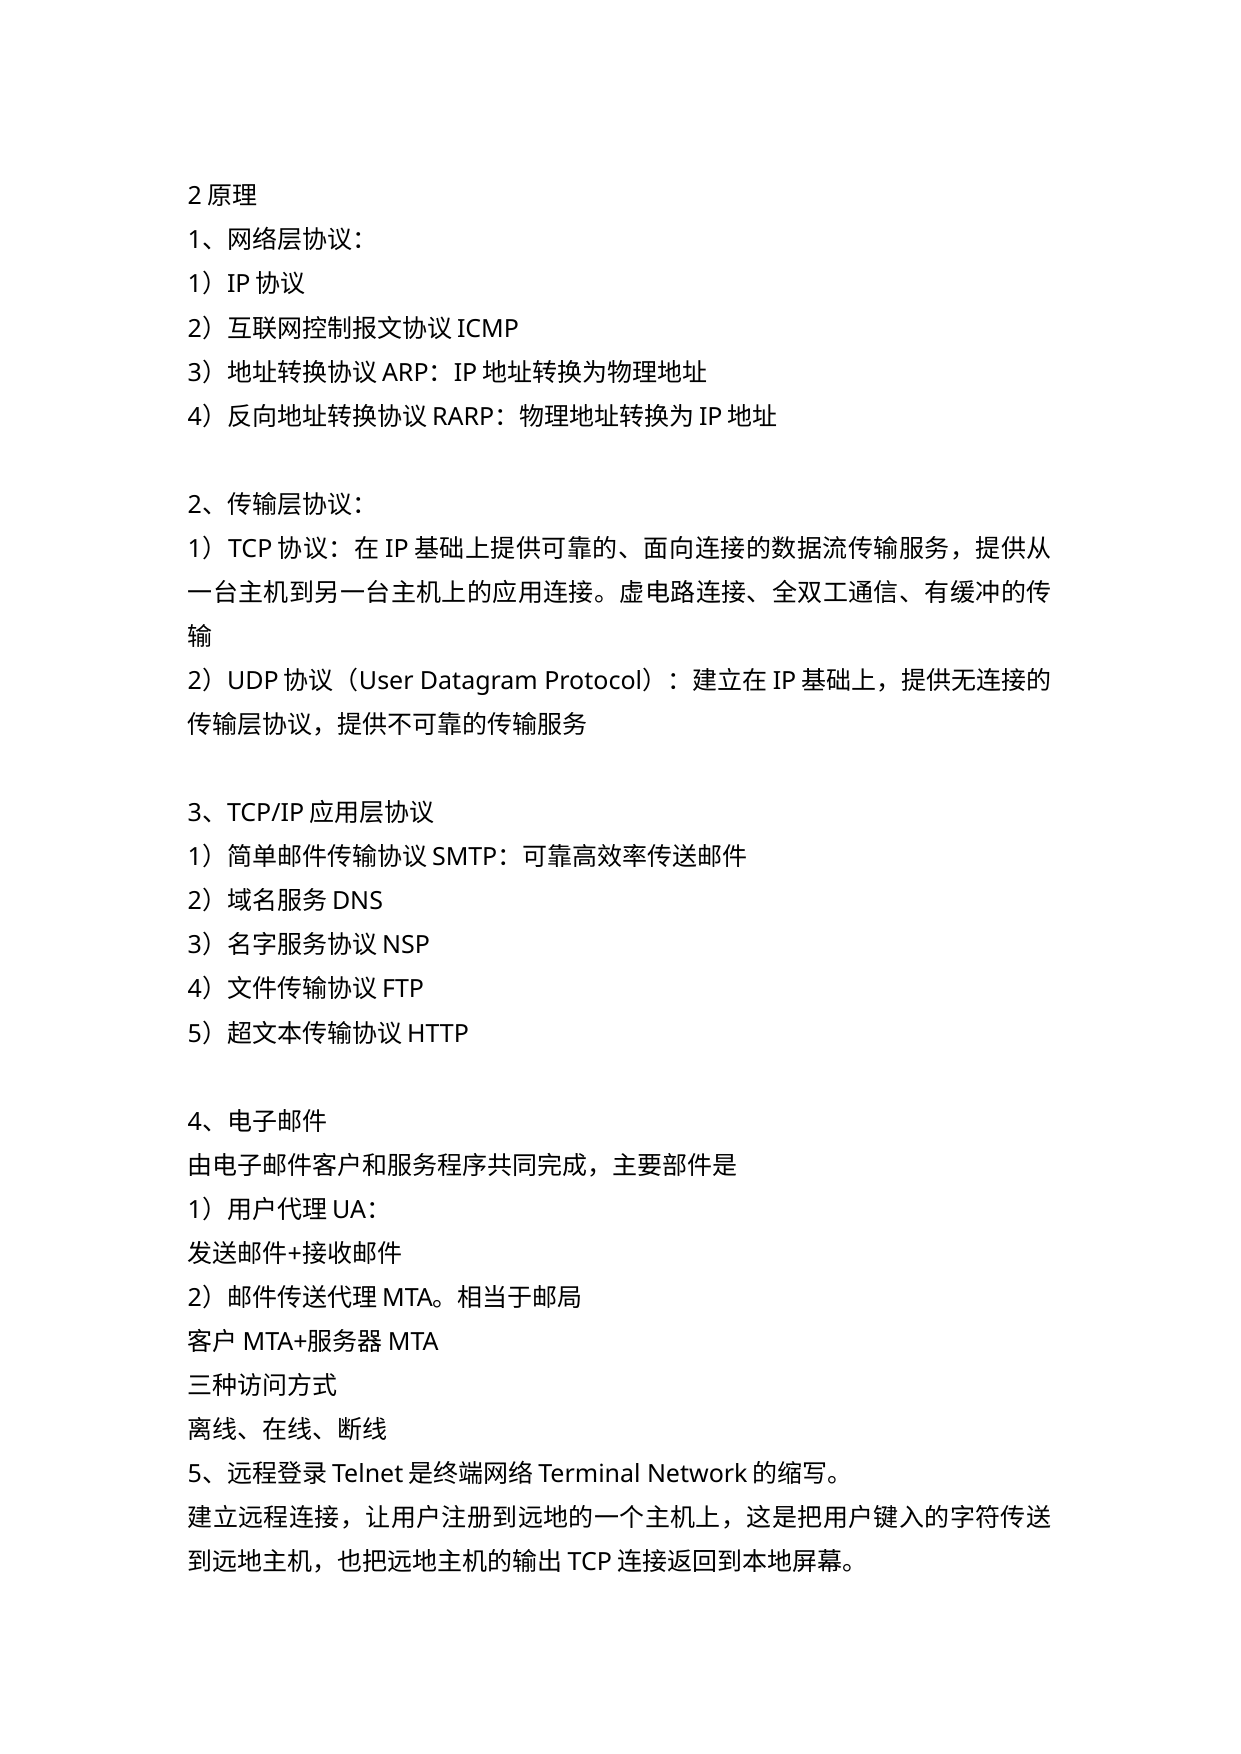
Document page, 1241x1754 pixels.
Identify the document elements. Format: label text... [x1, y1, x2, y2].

text 3、TCP/IP应用层协议 [187, 789, 1053, 833]
text 1）IP协议 [187, 260, 1053, 304]
text 5）超文本传输协议HTTP [187, 1009, 1053, 1053]
text 5、远程登录Telnet是终端网络Terminal Network的缩写。 [187, 1450, 1053, 1494]
text 发送邮件+接收邮件 [187, 1229, 1053, 1273]
text 三种访问方式 [187, 1362, 1053, 1406]
text 2）邮件传送代理MTA。相当于邮局 [187, 1273, 1053, 1318]
text 离线、在线、断线 [187, 1406, 1053, 1450]
text 2、传输层协议： [187, 480, 1053, 524]
text 1）简单邮件传输协议SMTP：可靠高效率传送邮件 [187, 833, 1053, 877]
text 建立远程连接，让用户注册到远地的一个主机上，这是把用户键入的字符传送到远地主机，也把远地主机的输出TCP连接返回到本地屏幕。 [187, 1494, 1053, 1582]
text 客户MTA+服务器MTA [187, 1318, 1053, 1362]
text 1）TCP协议：在IP基础上提供可靠的、面向连接的数据流传输服务，提供从一台主机到另一台主机上的应用连接。虚电路连接、全双工通信、有缓冲的传输 [187, 524, 1053, 657]
text 4、电子邮件 [187, 1097, 1053, 1141]
text 1）用户代理UA： [187, 1185, 1053, 1229]
text 1、网络层协议： [187, 216, 1053, 260]
text 2）域名服务DNS [187, 877, 1053, 921]
text 3）地址转换协议ARP：IP地址转换为物理地址 [187, 348, 1053, 392]
text 2）UDP协议（User Datagram Protocol）：建立在IP基础上，提供无连接的传输层协议，提供不可靠的传输服务 [187, 657, 1053, 745]
text 2）互联网控制报文协议ICMP [187, 304, 1053, 348]
text 由电子邮件客户和服务程序共同完成，主要部件是 [187, 1141, 1053, 1185]
text 4）反向地址转换协议RARP：物理地址转换为IP地址 [187, 392, 1053, 436]
text 2原理 [187, 172, 1053, 216]
text 3）名字服务协议NSP [187, 921, 1053, 965]
text 4）文件传输协议FTP [187, 965, 1053, 1009]
